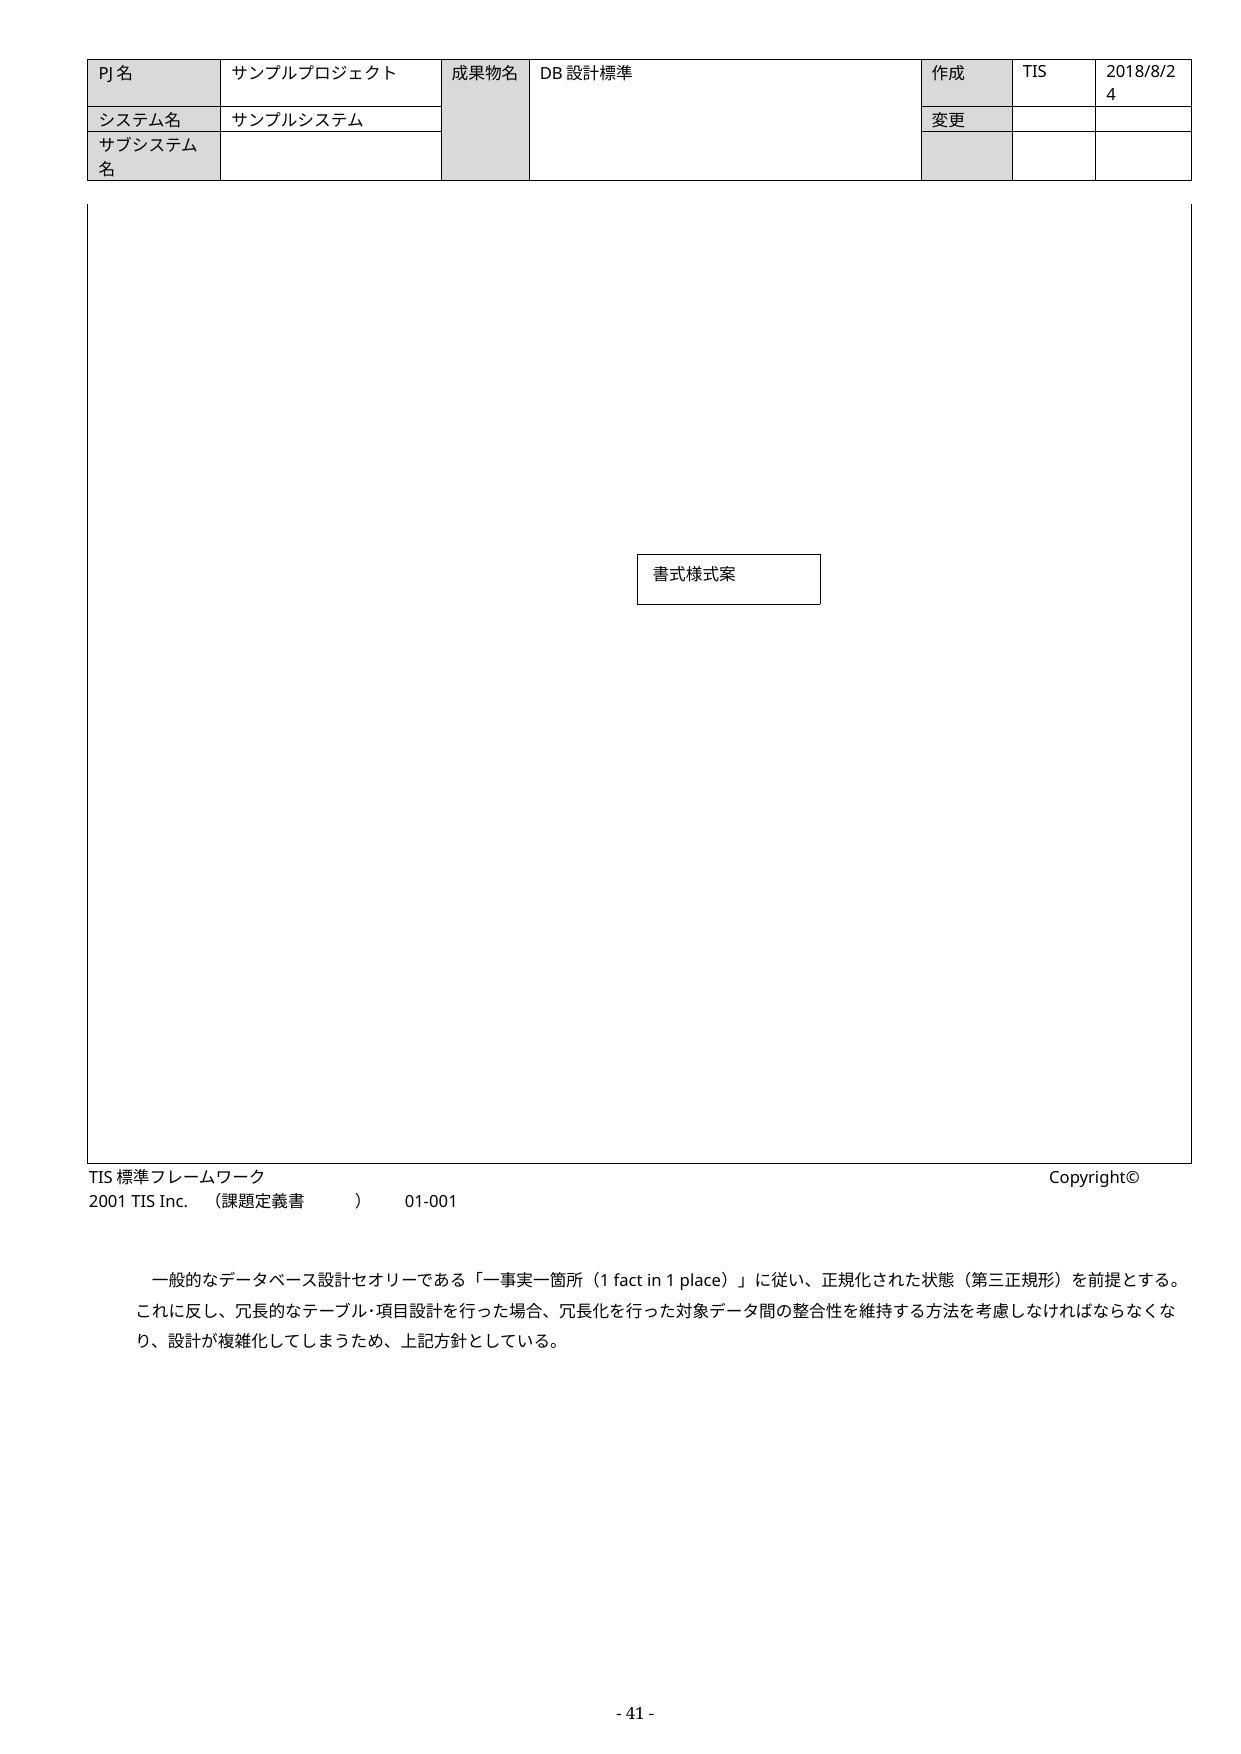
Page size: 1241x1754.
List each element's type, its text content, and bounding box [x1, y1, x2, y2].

text 一般的なデータベース設計セオリーである「一事実一箇所（1 fact in 1 place）」に従い、正規化された状態（第三正規形）を前提とする。これに反し、冗長的なテーブル･項目設計を行った場合、冗長化を行った対象データ間の整合性を維持する方法を考慮しなければならなくなり、設計が複雑化してしまうため、上記方針としている。 [135, 1264, 1181, 1355]
